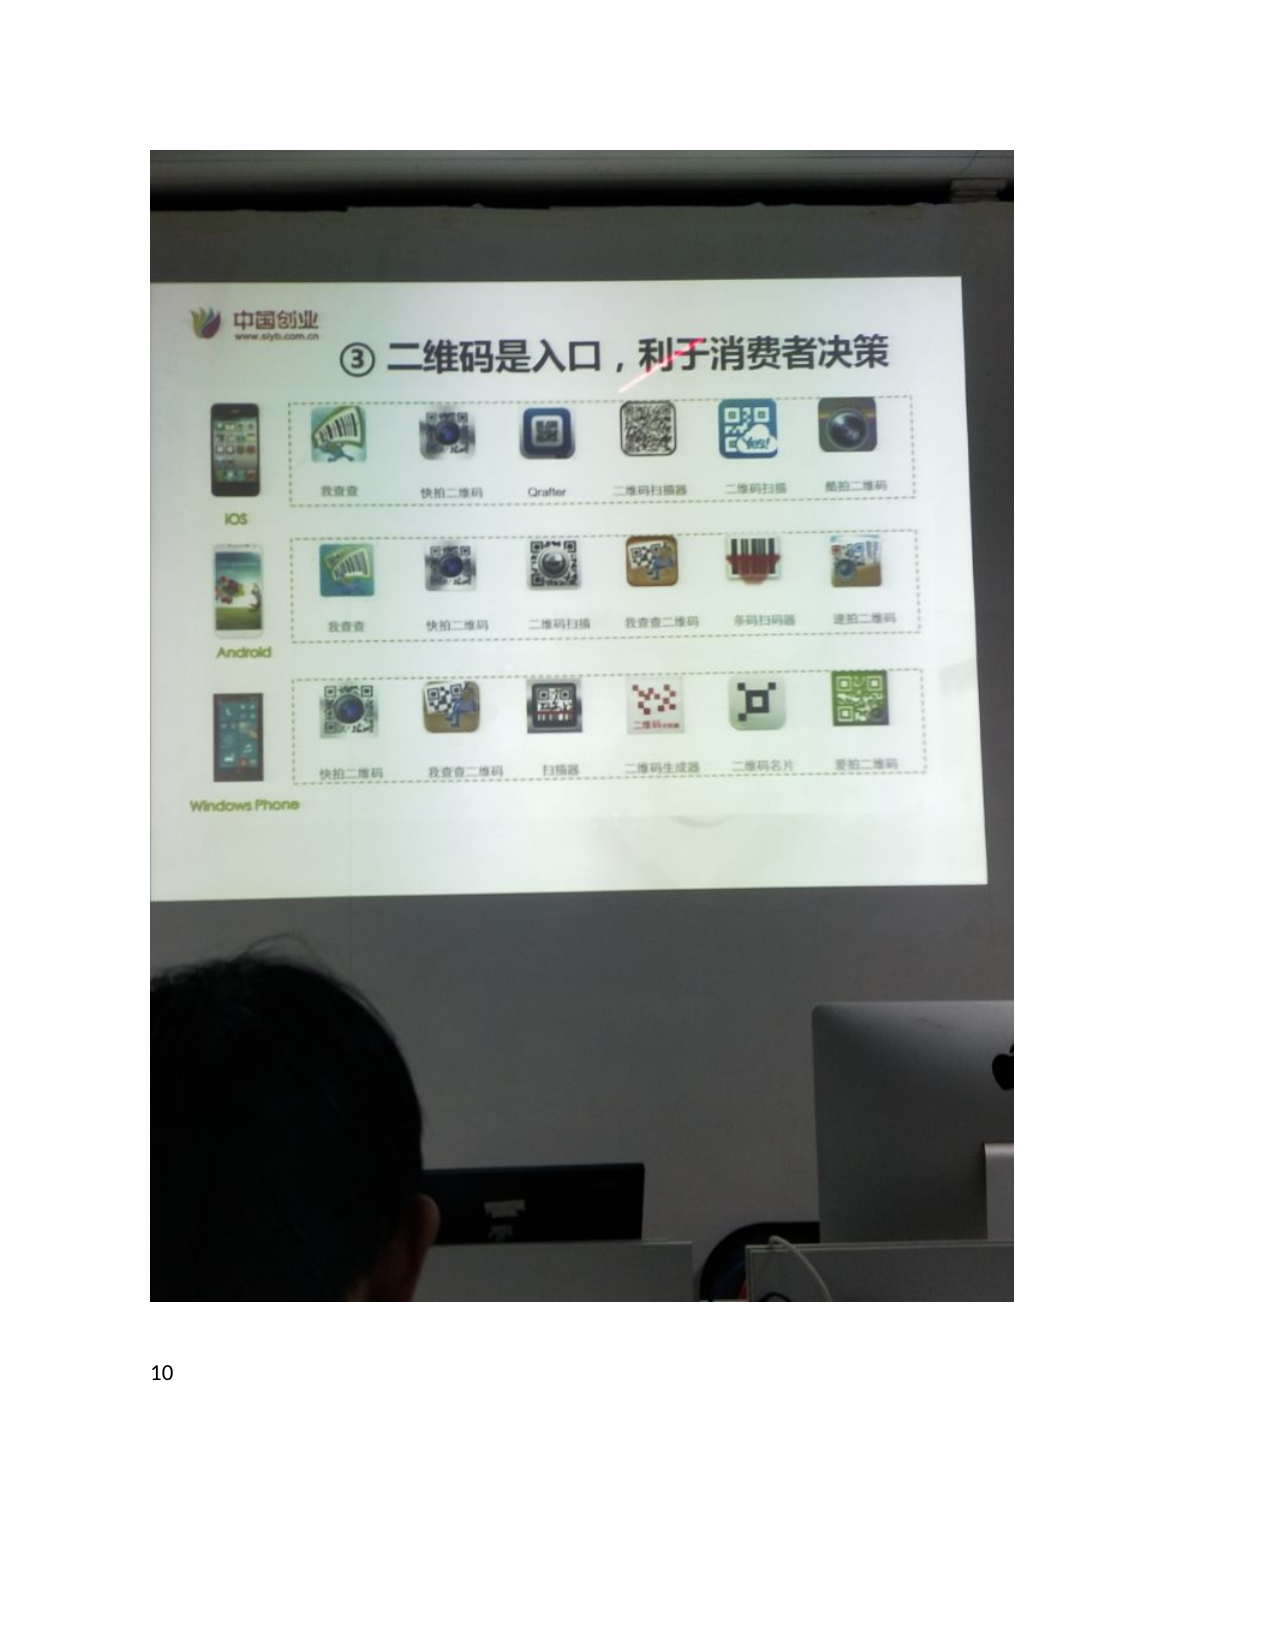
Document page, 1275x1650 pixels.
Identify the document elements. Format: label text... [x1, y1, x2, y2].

picture [150, 150, 1014, 1302]
text 10 [150, 1358, 1125, 1386]
